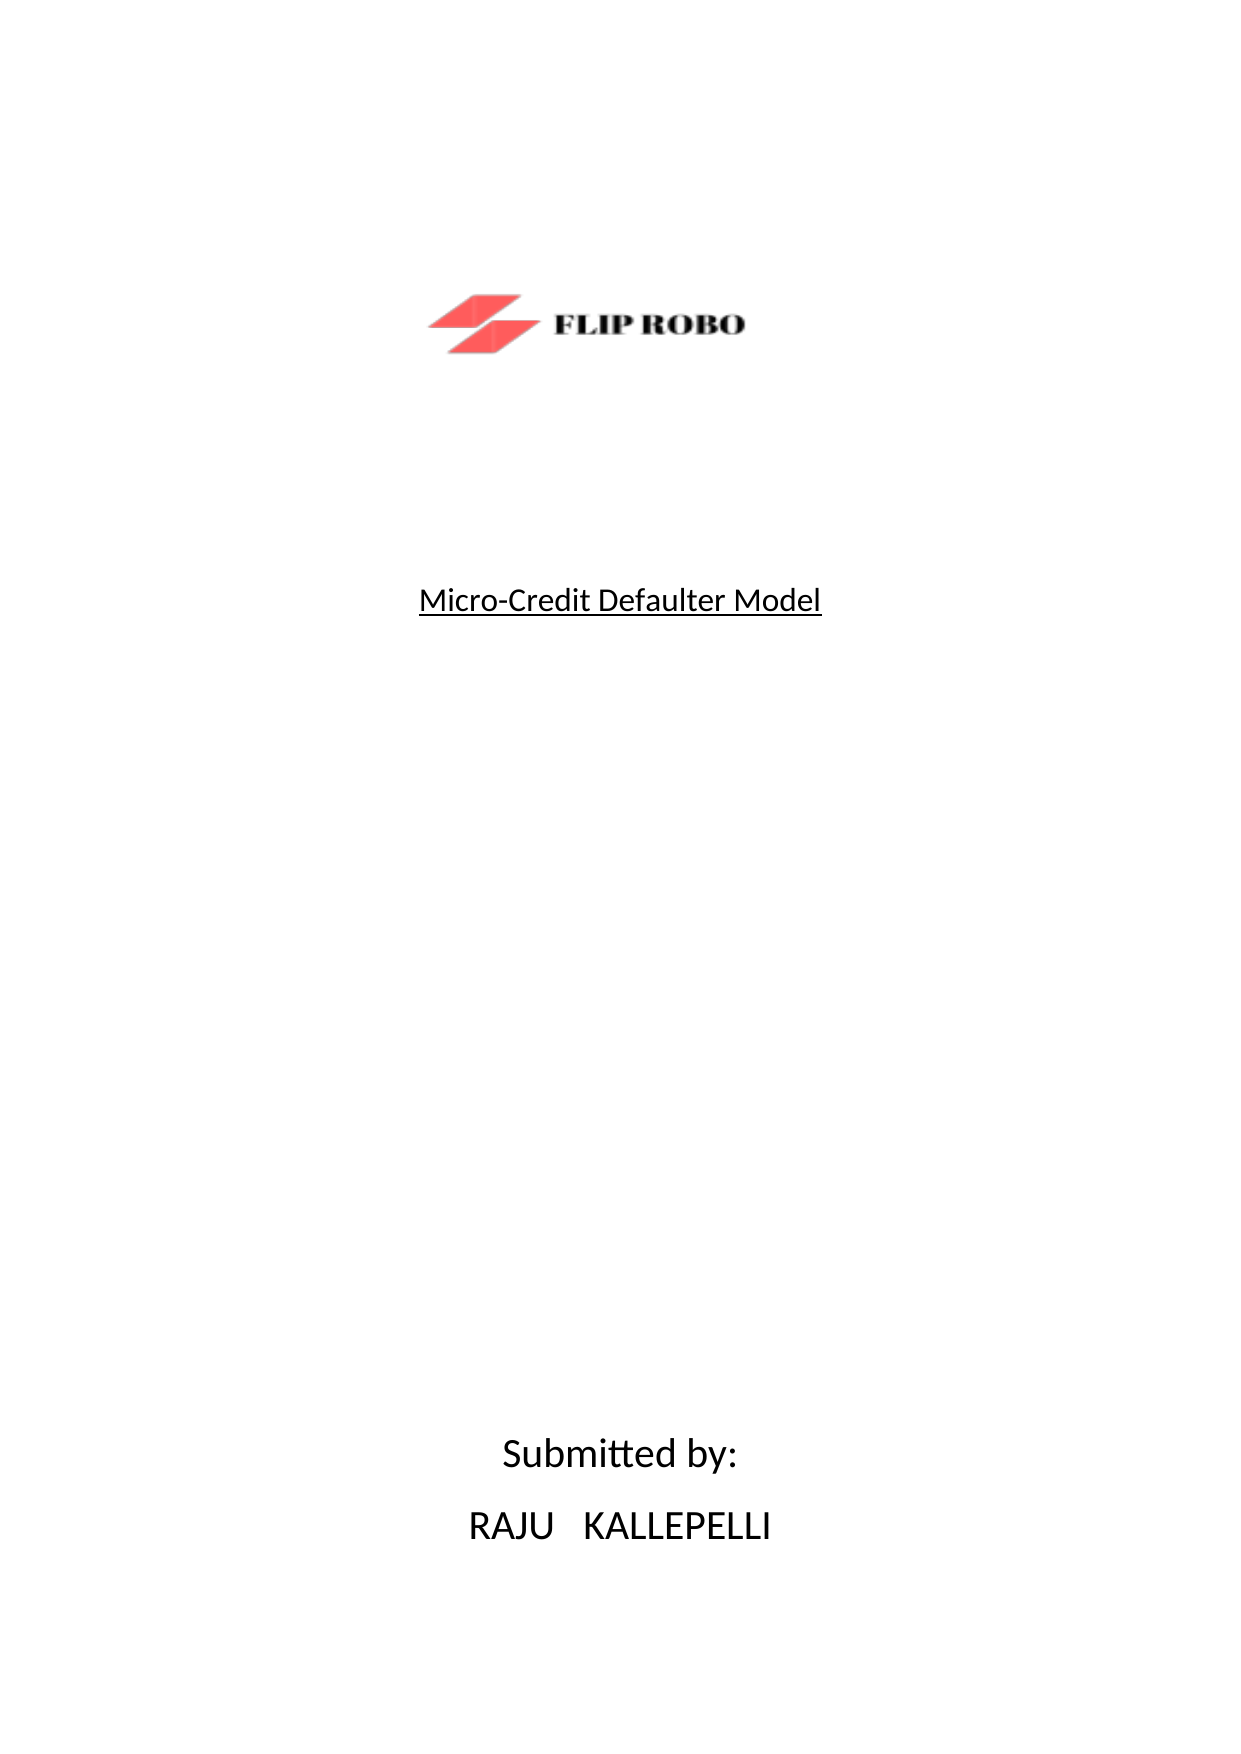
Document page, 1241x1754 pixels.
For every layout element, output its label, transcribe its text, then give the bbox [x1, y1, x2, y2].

text Submitted by: [150, 1427, 1090, 1478]
text RAJU KALLEPELLI [150, 1499, 1090, 1550]
text Micro-Credit Defaulter Model [150, 579, 1090, 620]
picture [379, 150, 861, 500]
